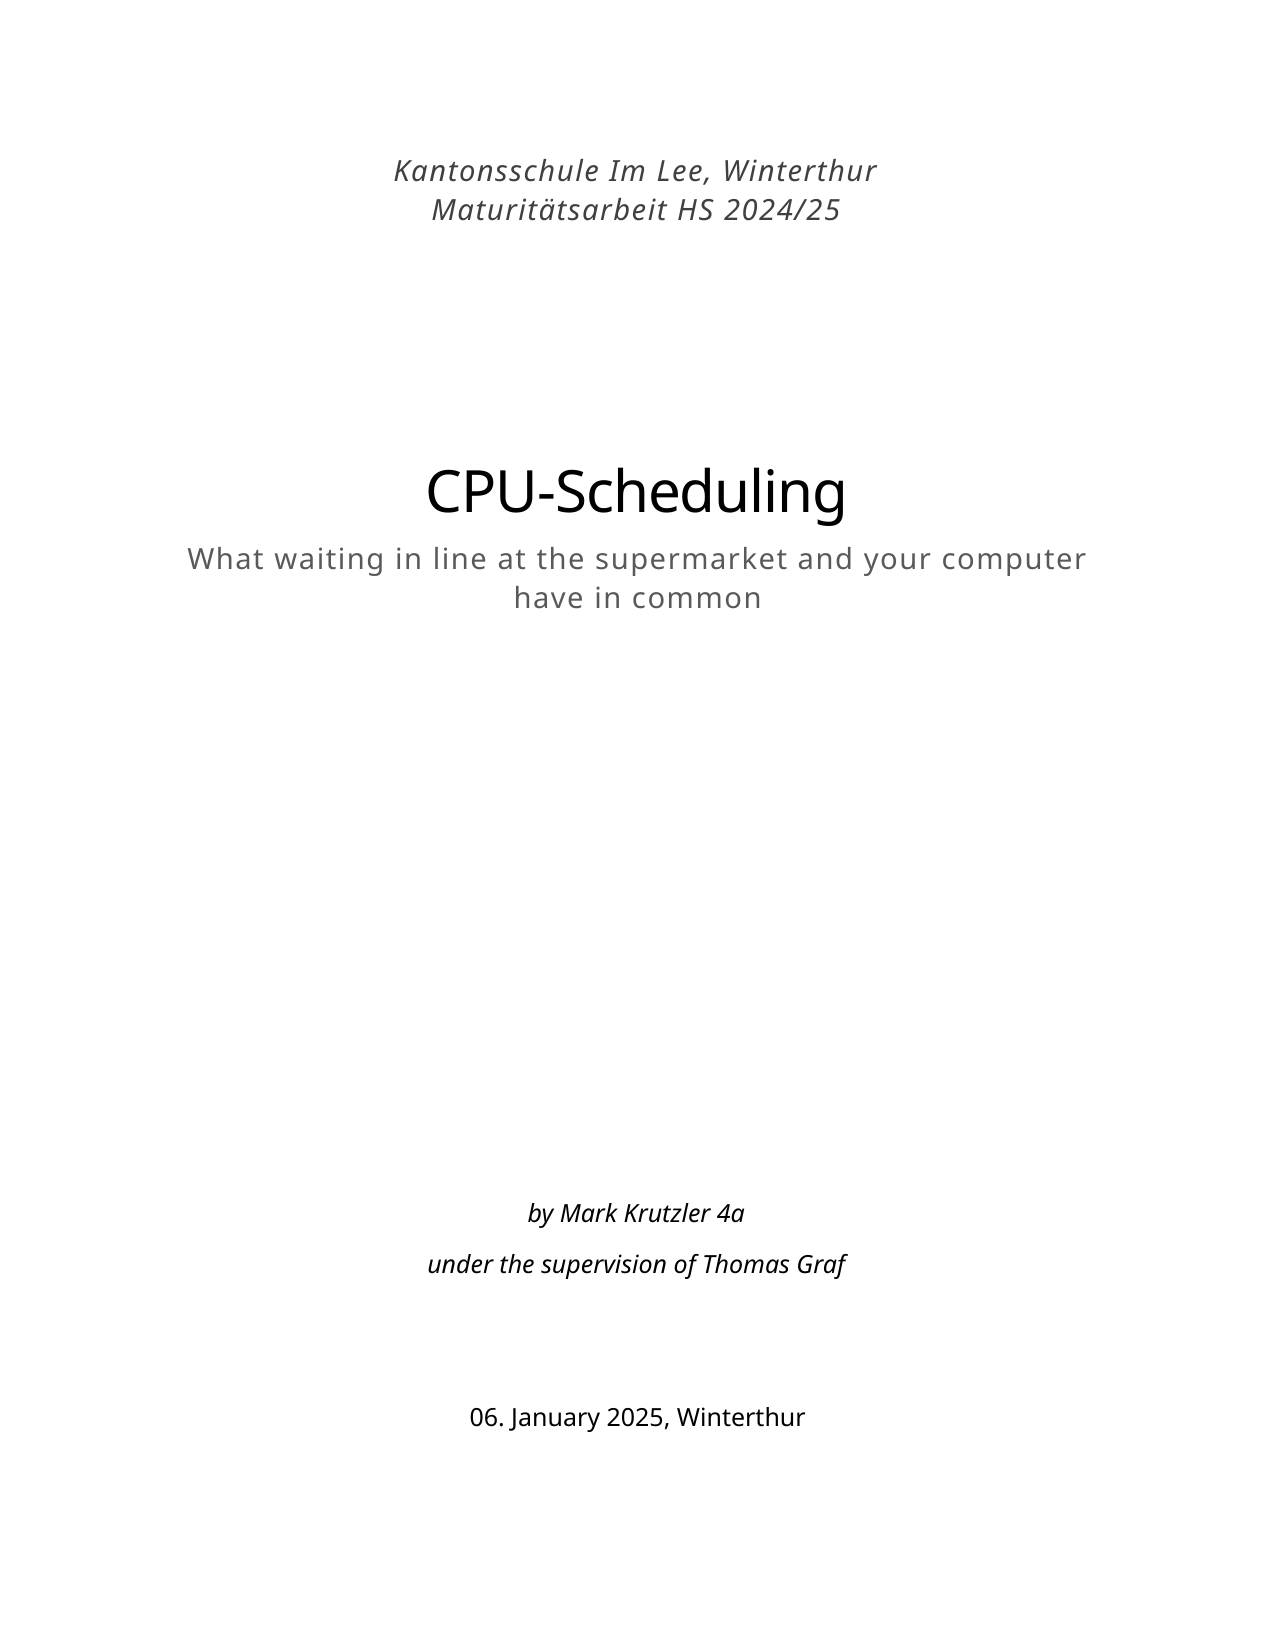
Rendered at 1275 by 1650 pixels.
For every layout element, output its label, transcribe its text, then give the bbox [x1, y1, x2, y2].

subtitle What waiting in line at the supermarket and your computer have in common [150, 538, 1125, 617]
text by Mark Krutzler 4a under the supervision of Thomas Graf [150, 1196, 1125, 1281]
text 06. January 2025, Winterthur [150, 1400, 1125, 1434]
title CPU-Scheduling [150, 450, 1125, 530]
subtitle Kantonsschule Im Lee, Winterthur Maturitätsarbeit HS 2024/25 [150, 150, 1125, 229]
